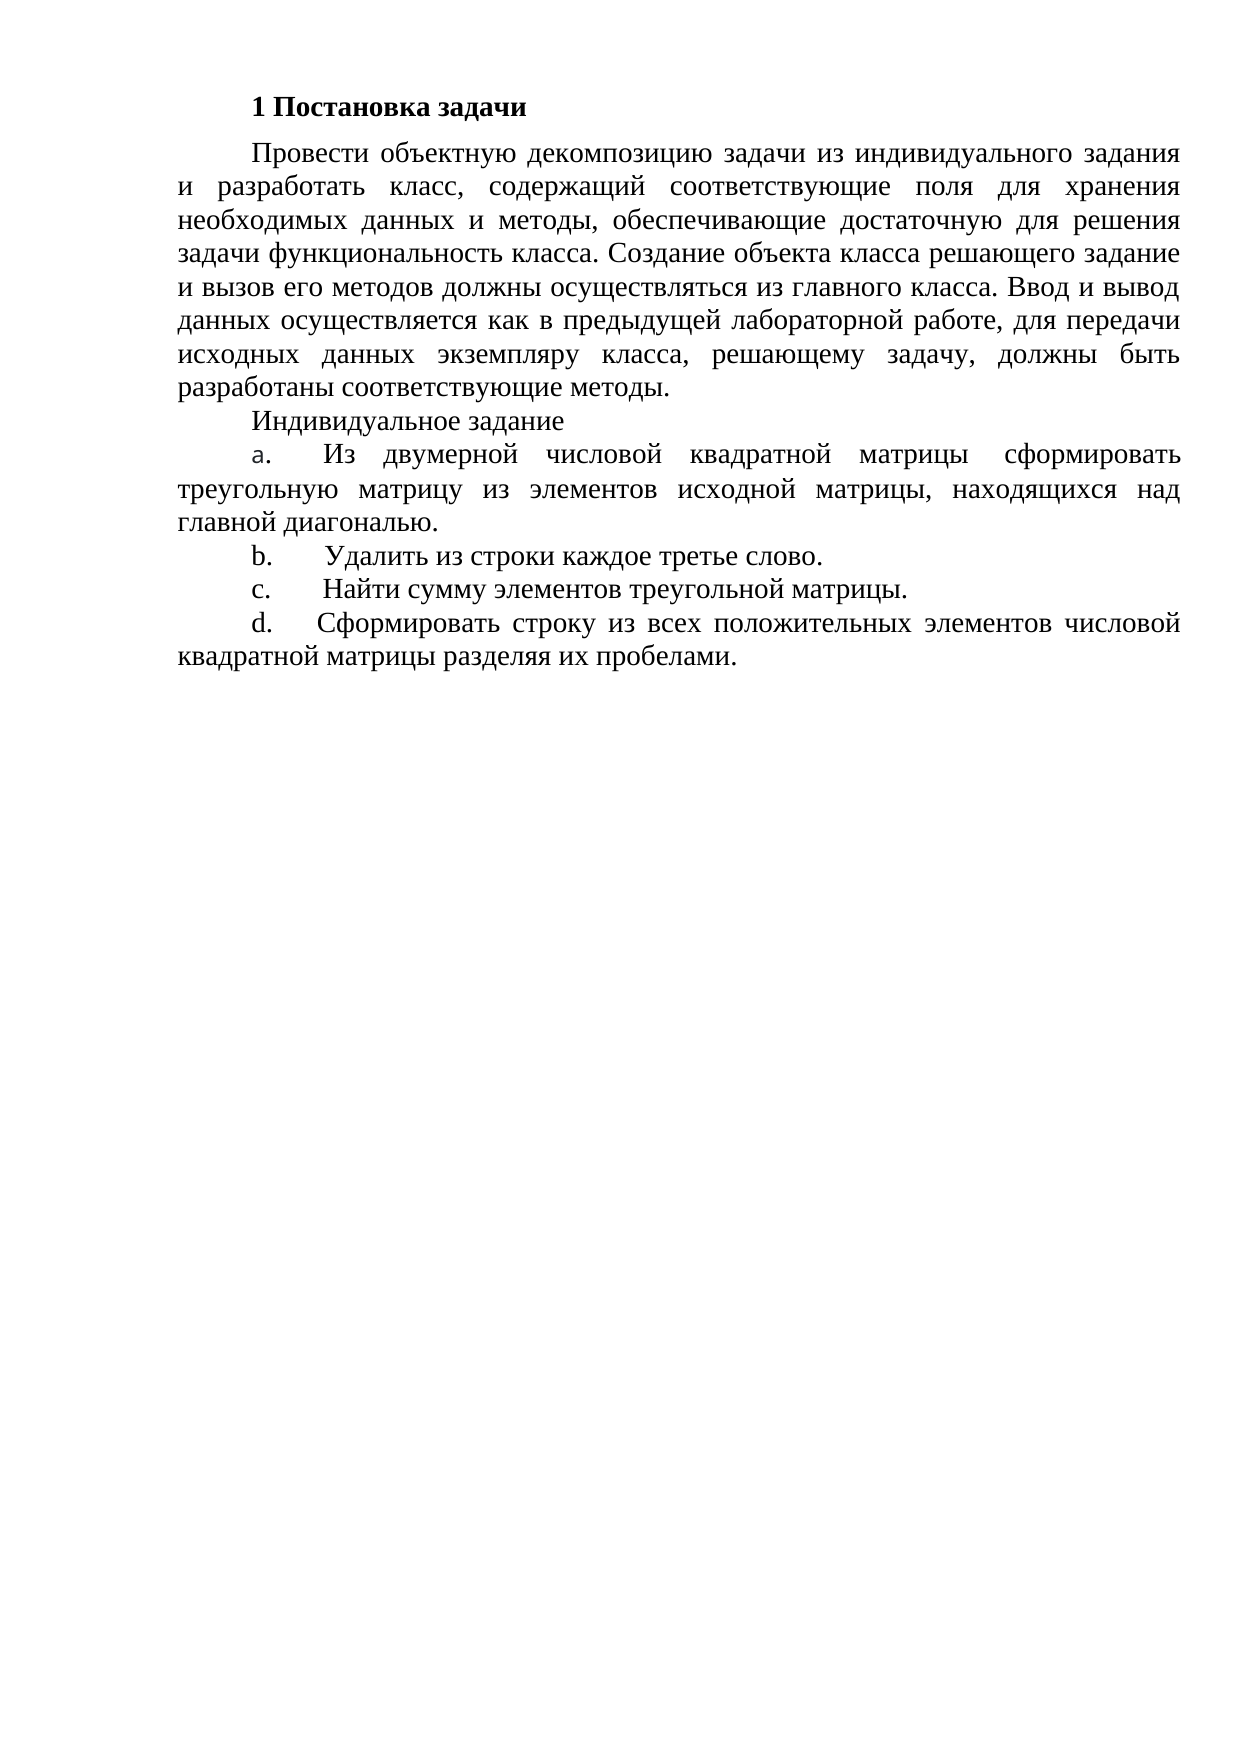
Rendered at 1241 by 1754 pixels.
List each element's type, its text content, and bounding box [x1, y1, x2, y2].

text a. Из двумерной числовой квадратной матрицы сформировать треугольную матрицу из элементов исходной матрицы, находящихся над главной диагональю. [177, 437, 1181, 538]
text d. Сформировать строку из всех положительных элементов числовой квадратной матрицы разделяя их пробелами. [177, 605, 1181, 672]
text c. Найти сумму элементов треугольной матрицы. [177, 571, 1181, 605]
subtitle 1 Постановка задачи [177, 89, 1181, 122]
text b. Удалить из строки каждое третье слово. [177, 538, 1181, 571]
text Индивидуальное задание [177, 403, 1181, 437]
text Провести объектную декомпозицию задачи из индивидуального задания и разработать класс, содержащий соответствующие поля для хранения необходимых данных и методы, обеспечивающие достаточную для решения задачи функциональность класса. Создание объекта класса решающего задание и вызов его методов должны осуществляться из главного класса. Ввод и вывод данных осуществляется как в предыдущей лабораторной работе, для передачи исходных данных экземпляру класса, решающему задачу, должны быть разработаны соответствующие методы. [177, 135, 1181, 403]
